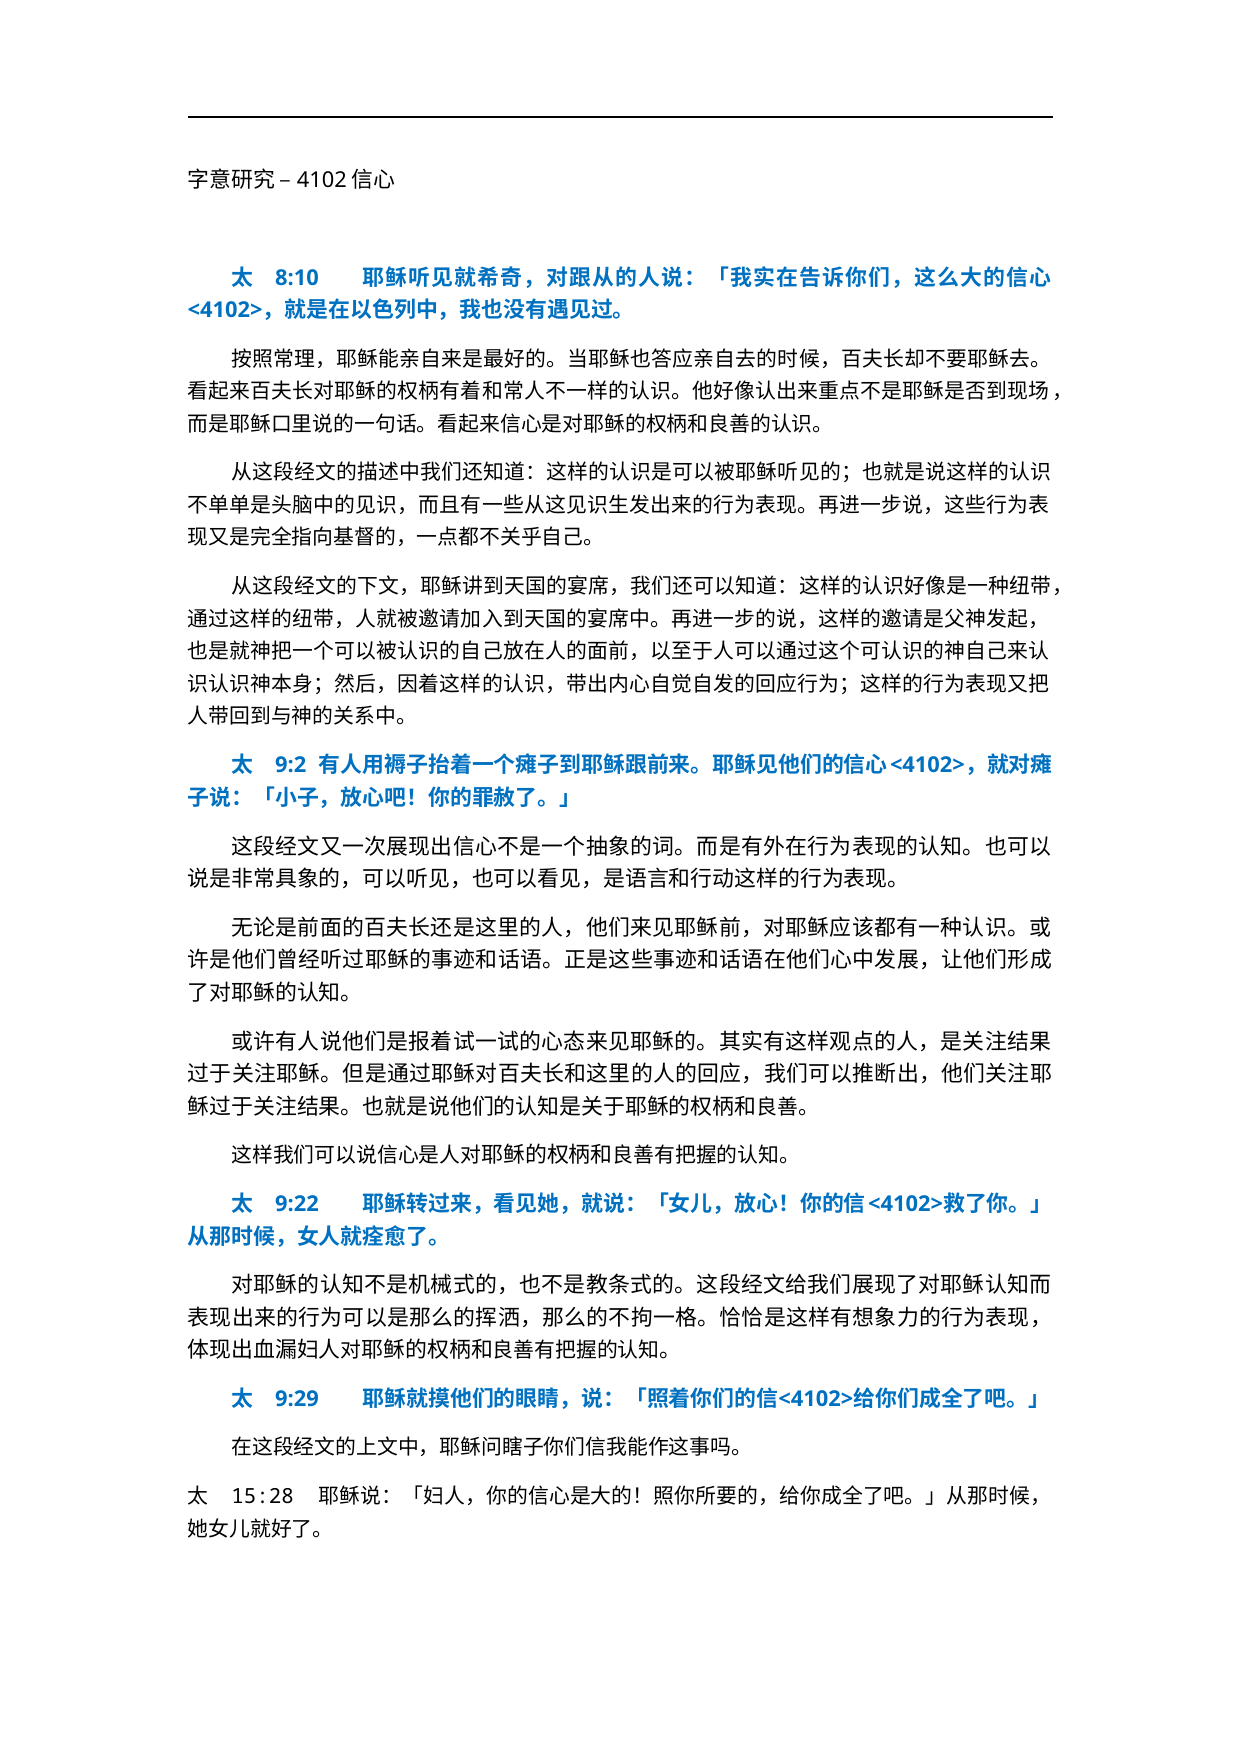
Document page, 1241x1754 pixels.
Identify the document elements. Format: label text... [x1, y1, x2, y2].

text 这段经文又一次展现出信心不是一个抽象的词。而是有外在行为表现的认知。也可以说是非常具象的，可以听见，也可以看见，是语言和行动这样的行为表现。 [187, 828, 1053, 893]
text 太 9:2 有人用褥子抬着一个瘫子到耶稣跟前来。耶稣见他们的信心<4102>，就对瘫子说：「小子，放心吧！你的罪赦了。」 [187, 747, 1053, 812]
text 太 9:29 耶稣就摸他们的眼睛，说：「照着你们的信<4102>给你们成全了吧。」 [187, 1381, 1053, 1413]
text 从这段经文的下文，耶稣讲到天国的宴席，我们还可以知道：这样的认识好像是一种纽带，通过这样的纽带，人就被邀请加入到天国的宴席中。再进一步的说，这样的邀请是父神发起，也是就神把一个可以被认识的自己放在人的面前，以至于人可以通过这个可认识的神自己来认识认识神本身；然后，因着这样的认识，带出内心自觉自发的回应行为；这样的行为表现又把人带回到与神的关系中。 [187, 568, 1053, 731]
text 太 9:22 耶稣转过来，看见她，就说：「女儿，放心！你的信<4102>救了你。」从那时候，女人就痊愈了。 [187, 1186, 1053, 1251]
text 或许有人说他们是报着试一试的心态来见耶稣的。其实有这样观点的人，是关注结果过于关注耶稣。但是通过耶稣对百夫长和这里的人的回应，我们可以推断出，他们关注耶稣过于关注结果。也就是说他们的认知是关于耶稣的权柄和良善。 [187, 1023, 1053, 1121]
text 在这段经文的上文中，耶稣问瞎子你们信我能作这事吗。 [187, 1429, 1053, 1462]
text 字意研究 – 4102信心 [187, 162, 1053, 194]
text 这样我们可以说信心是人对耶稣的权柄和良善有把握的认知。 [187, 1137, 1053, 1169]
text 无论是前面的百夫长还是这里的人，他们来见耶稣前，对耶稣应该都有一种认识。或许是他们曾经听过耶稣的事迹和话语。正是这些事迹和话语在他们心中发展，让他们形成了对耶稣的认知。 [187, 909, 1053, 1007]
text 从这段经文的描述中我们还知道：这样的认识是可以被耶稣听见的；也就是说这样的认识不单单是头脑中的见识，而且有一些从这见识生发出来的行为表现。再进一步说，这些行为表现又是完全指向基督的，一点都不关乎自己。 [187, 454, 1053, 552]
text 太 15:28 耶稣说：「妇人，你的信心是大的！照你所要的，给你成全了吧。」从那时候，她女儿就好了。 [187, 1478, 1053, 1543]
text 按照常理，耶稣能亲自来是最好的。当耶稣也答应亲自去的时候，百夫长却不要耶稣去。看起来百夫长对耶稣的权柄有着和常人不一样的认识。他好像认出来重点不是耶稣是否到现场，而是耶稣口里说的一句话。看起来信心是对耶稣的权柄和良善的认识。 [187, 341, 1053, 438]
text 太 8:10 耶稣听见就希奇，对跟从的人说：「我实在告诉你们，这么大的信心<4102>，就是在以色列中，我也没有遇见过。 [187, 259, 1053, 324]
text 对耶稣的认知不是机械式的，也不是教条式的。这段经文给我们展现了对耶稣认知而表现出来的行为可以是那么的挥洒，那么的不拘一格。恰恰是这样有想象力的行为表现，体现出血漏妇人对耶稣的权柄和良善有把握的认知。 [187, 1267, 1053, 1364]
